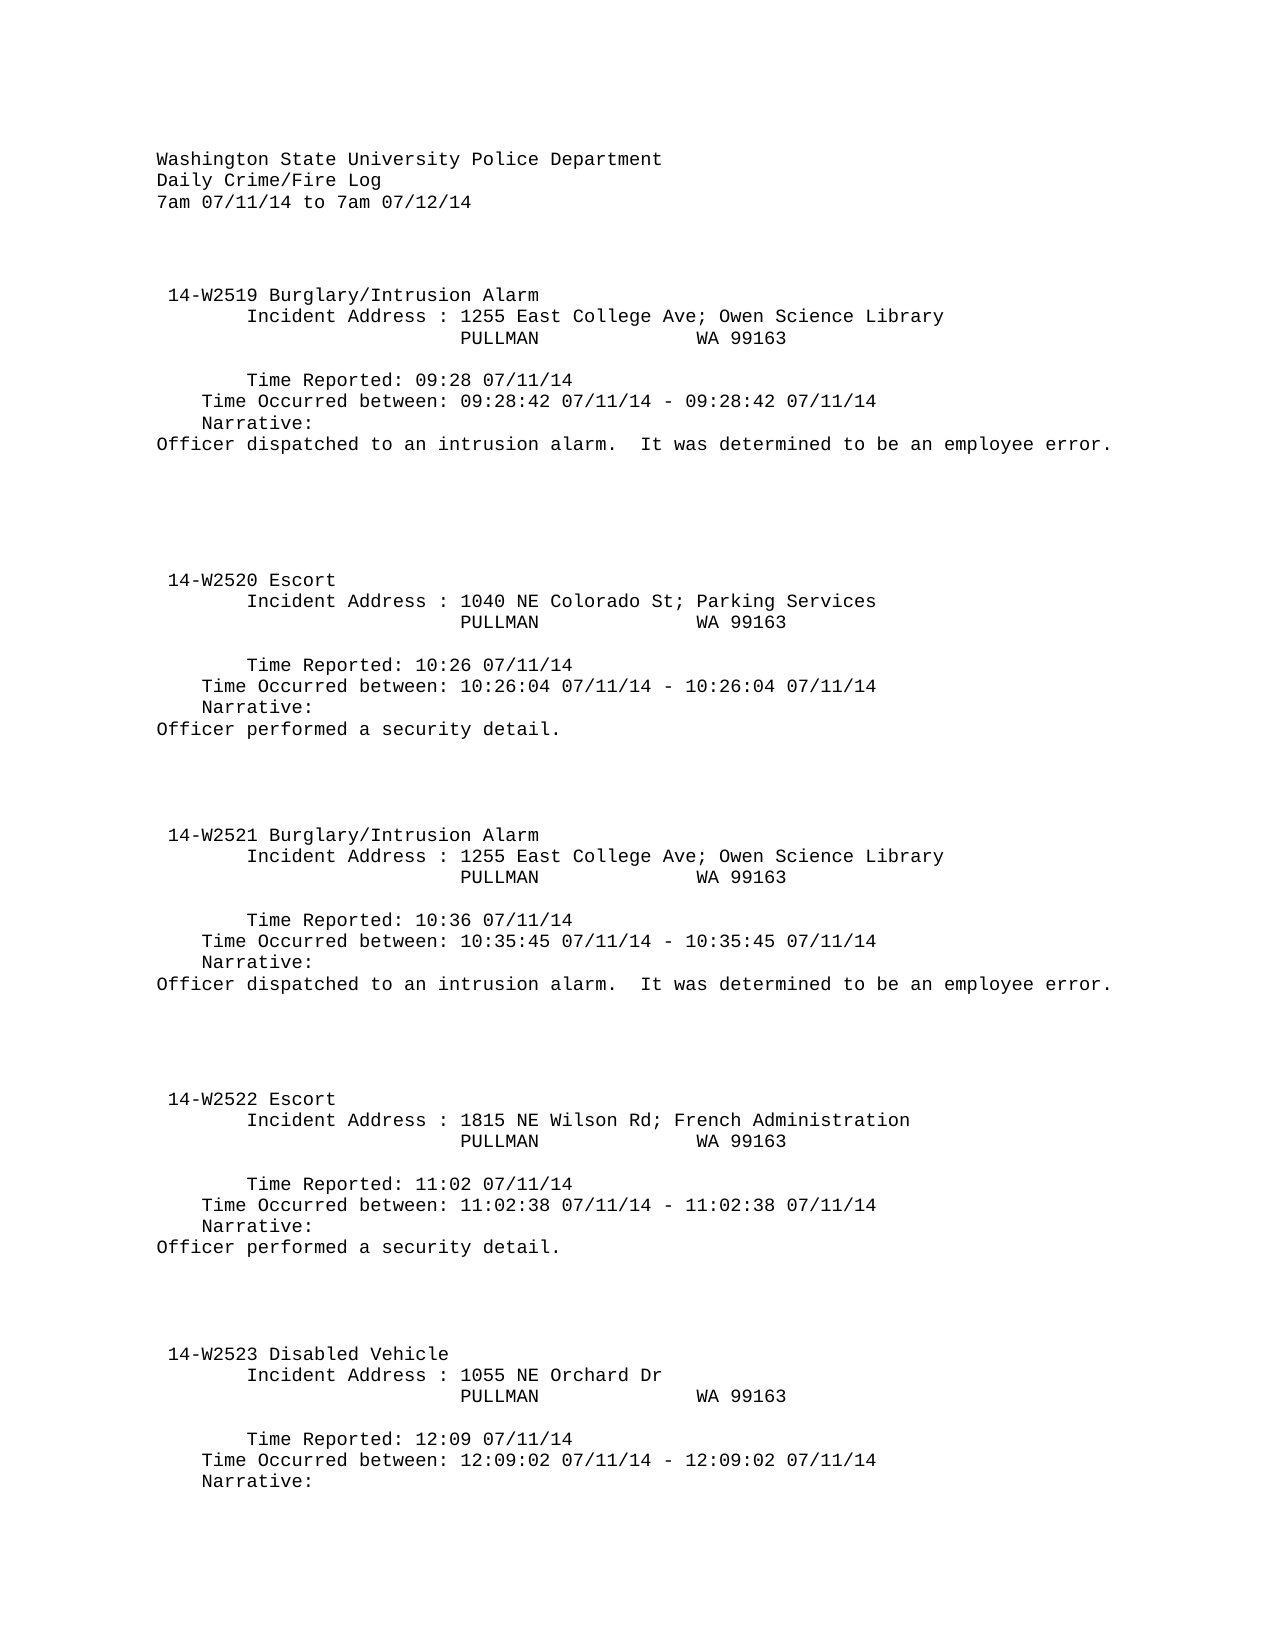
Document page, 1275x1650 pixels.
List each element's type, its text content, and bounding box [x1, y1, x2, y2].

text Narrative: [156, 1217, 1118, 1238]
text Washington State University Police Department [156, 150, 1118, 171]
text Narrative: [156, 413, 1118, 435]
text Officer dispatched to an intrusion alarm. It was determined to be an employee error. [156, 974, 1118, 996]
text Officer dispatched to an intrusion alarm. It was determined to be an employee error. [156, 435, 1118, 486]
text PULLMAN WA 99163 [156, 1387, 1118, 1408]
text Incident Address : 1255 East College Ave; Owen Science Library [156, 847, 1118, 868]
text Time Occurred between: 10:35:45 07/11/14 - 10:35:45 07/11/14 [156, 932, 1118, 953]
text 14-W2519 Burglary/Intrusion Alarm [156, 286, 1118, 307]
text PULLMAN WA 99163 [156, 1132, 1118, 1153]
text Time Occurred between: 11:02:38 07/11/14 - 11:02:38 07/11/14 [156, 1196, 1118, 1217]
text Officer performed a security detail. [156, 719, 1118, 741]
text PULLMAN WA 99163 [156, 613, 1118, 634]
text Time Reported: 09:28 07/11/14 [156, 371, 1118, 392]
text Officer performed a security detail. [156, 1238, 1118, 1259]
text 14-W2523 Disabled Vehicle [156, 1344, 1118, 1366]
text Narrative: [156, 1472, 1118, 1493]
text Incident Address : 1255 East College Ave; Owen Science Library [156, 307, 1118, 328]
text 14-W2520 Escort [156, 571, 1118, 592]
text 14-W2522 Escort [156, 1089, 1118, 1111]
text Narrative: [156, 698, 1118, 719]
text 7am 07/11/14 to 7am 07/12/14 [156, 192, 1118, 214]
text Incident Address : 1815 NE Wilson Rd; French Administration [156, 1111, 1118, 1132]
text Time Reported: 10:26 07/11/14 [156, 656, 1118, 677]
text PULLMAN WA 99163 [156, 328, 1118, 350]
text Time Occurred between: 12:09:02 07/11/14 - 12:09:02 07/11/14 [156, 1451, 1118, 1472]
text Time Occurred between: 10:26:04 07/11/14 - 10:26:04 07/11/14 [156, 677, 1118, 698]
text Time Reported: 12:09 07/11/14 [156, 1429, 1118, 1451]
text Time Occurred between: 09:28:42 07/11/14 - 09:28:42 07/11/14 [156, 392, 1118, 413]
text 14-W2521 Burglary/Intrusion Alarm [156, 826, 1118, 847]
text Daily Crime/Fire Log [156, 171, 1118, 192]
text Incident Address : 1040 NE Colorado St; Parking Services [156, 592, 1118, 613]
text Incident Address : 1055 NE Orchard Dr [156, 1366, 1118, 1387]
text PULLMAN WA 99163 [156, 868, 1118, 889]
text Time Reported: 10:36 07/11/14 [156, 911, 1118, 932]
text Time Reported: 11:02 07/11/14 [156, 1174, 1118, 1196]
text Narrative: [156, 953, 1118, 974]
